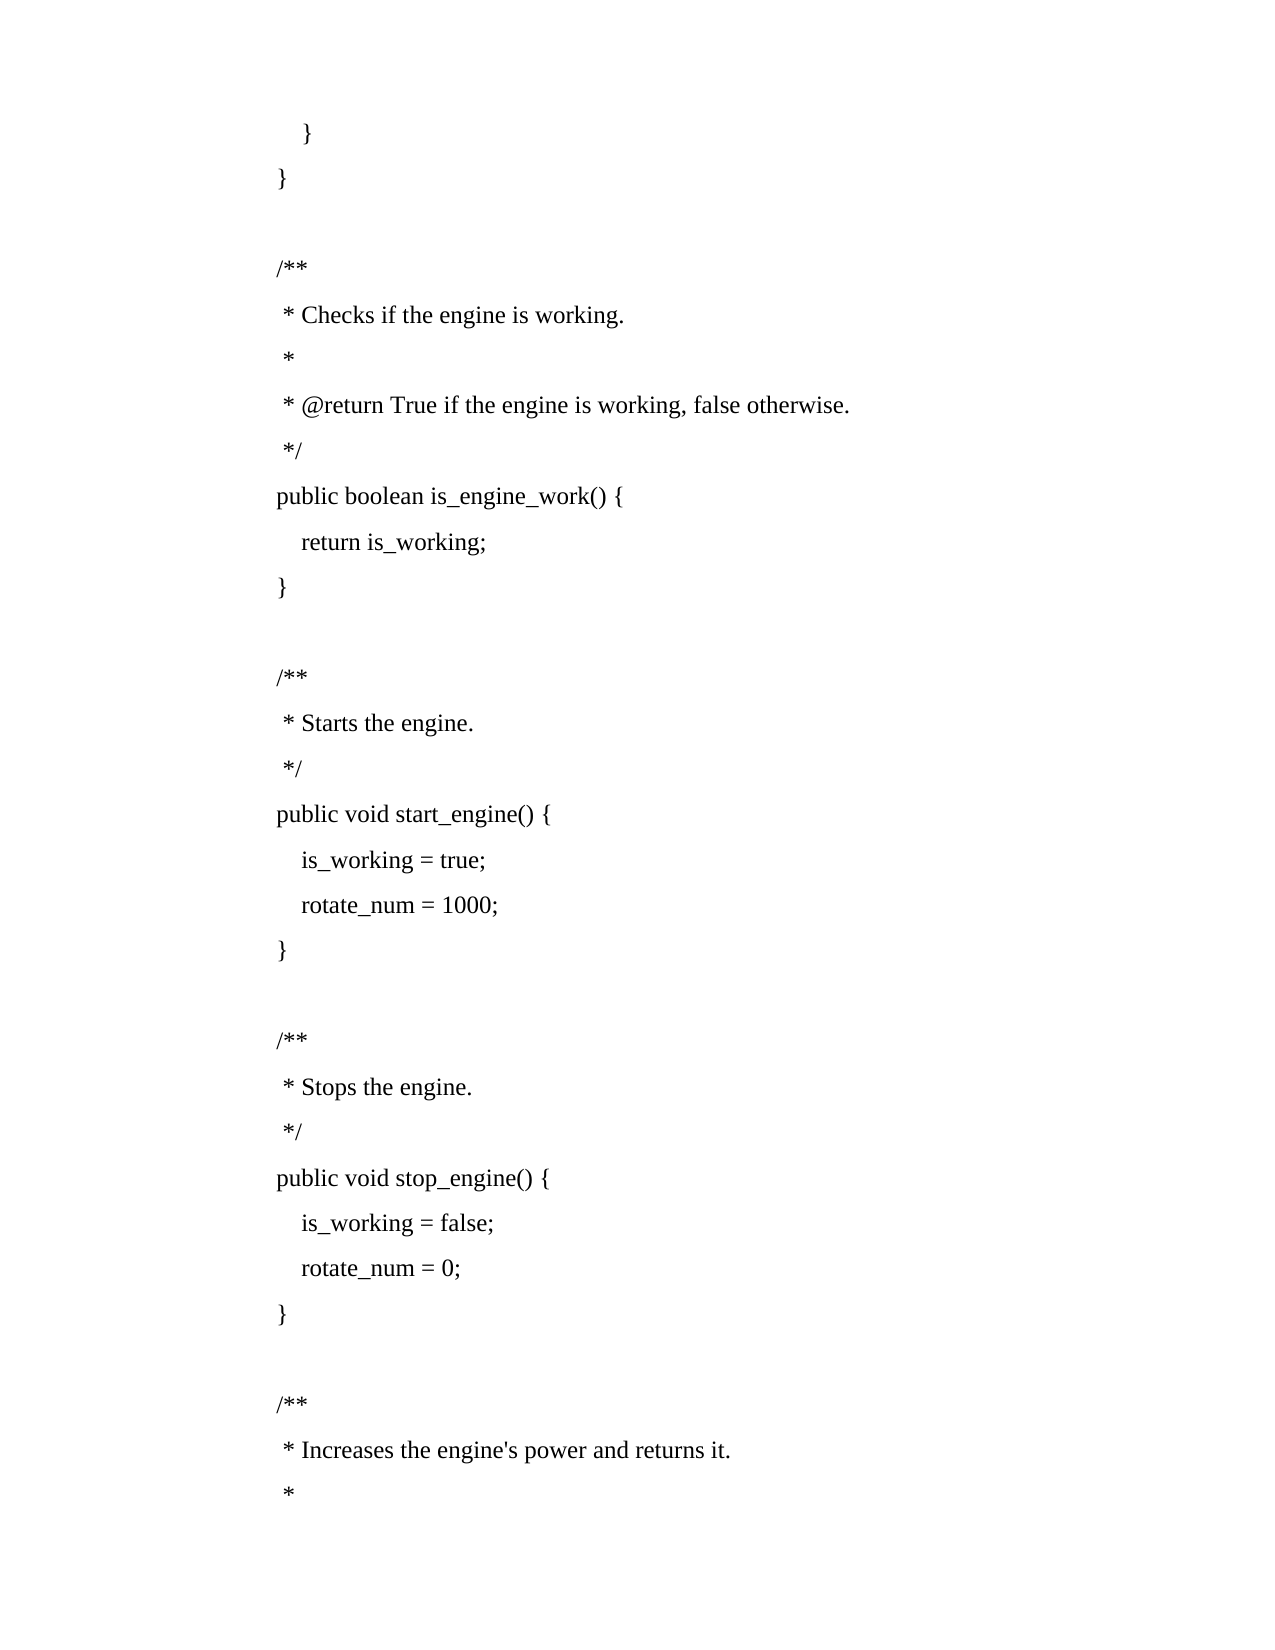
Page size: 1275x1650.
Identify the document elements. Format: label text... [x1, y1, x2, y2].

text is_working = true; [177, 845, 1186, 873]
text * Stops the engine. [177, 1072, 1186, 1101]
text * Starts the engine. [177, 708, 1186, 737]
text } [177, 163, 1186, 192]
text public boolean is_engine_work() { [177, 481, 1186, 510]
text */ [177, 754, 1186, 783]
text */ [177, 1117, 1186, 1146]
text return is_working; [177, 527, 1186, 556]
text /** [177, 663, 1186, 692]
text rotate_num = 1000; [177, 890, 1186, 919]
text * [177, 345, 1186, 374]
text public void start_engine() { [177, 799, 1186, 828]
text } [177, 1299, 1186, 1328]
text public void stop_engine() { [177, 1163, 1186, 1191]
text /** [177, 254, 1186, 283]
text * @return True if the engine is working, false otherwise. [177, 391, 1186, 419]
text } [177, 936, 1186, 964]
text */ [177, 436, 1186, 465]
text /** [177, 1026, 1186, 1055]
text * [177, 1481, 1186, 1509]
text rotate_num = 0; [177, 1253, 1186, 1282]
text /** [177, 1390, 1186, 1418]
text * Increases the engine's power and returns it. [177, 1435, 1186, 1464]
text is_working = false; [177, 1208, 1186, 1237]
text } [177, 572, 1186, 601]
text * Checks if the engine is working. [177, 300, 1186, 328]
text } [177, 118, 1186, 147]
